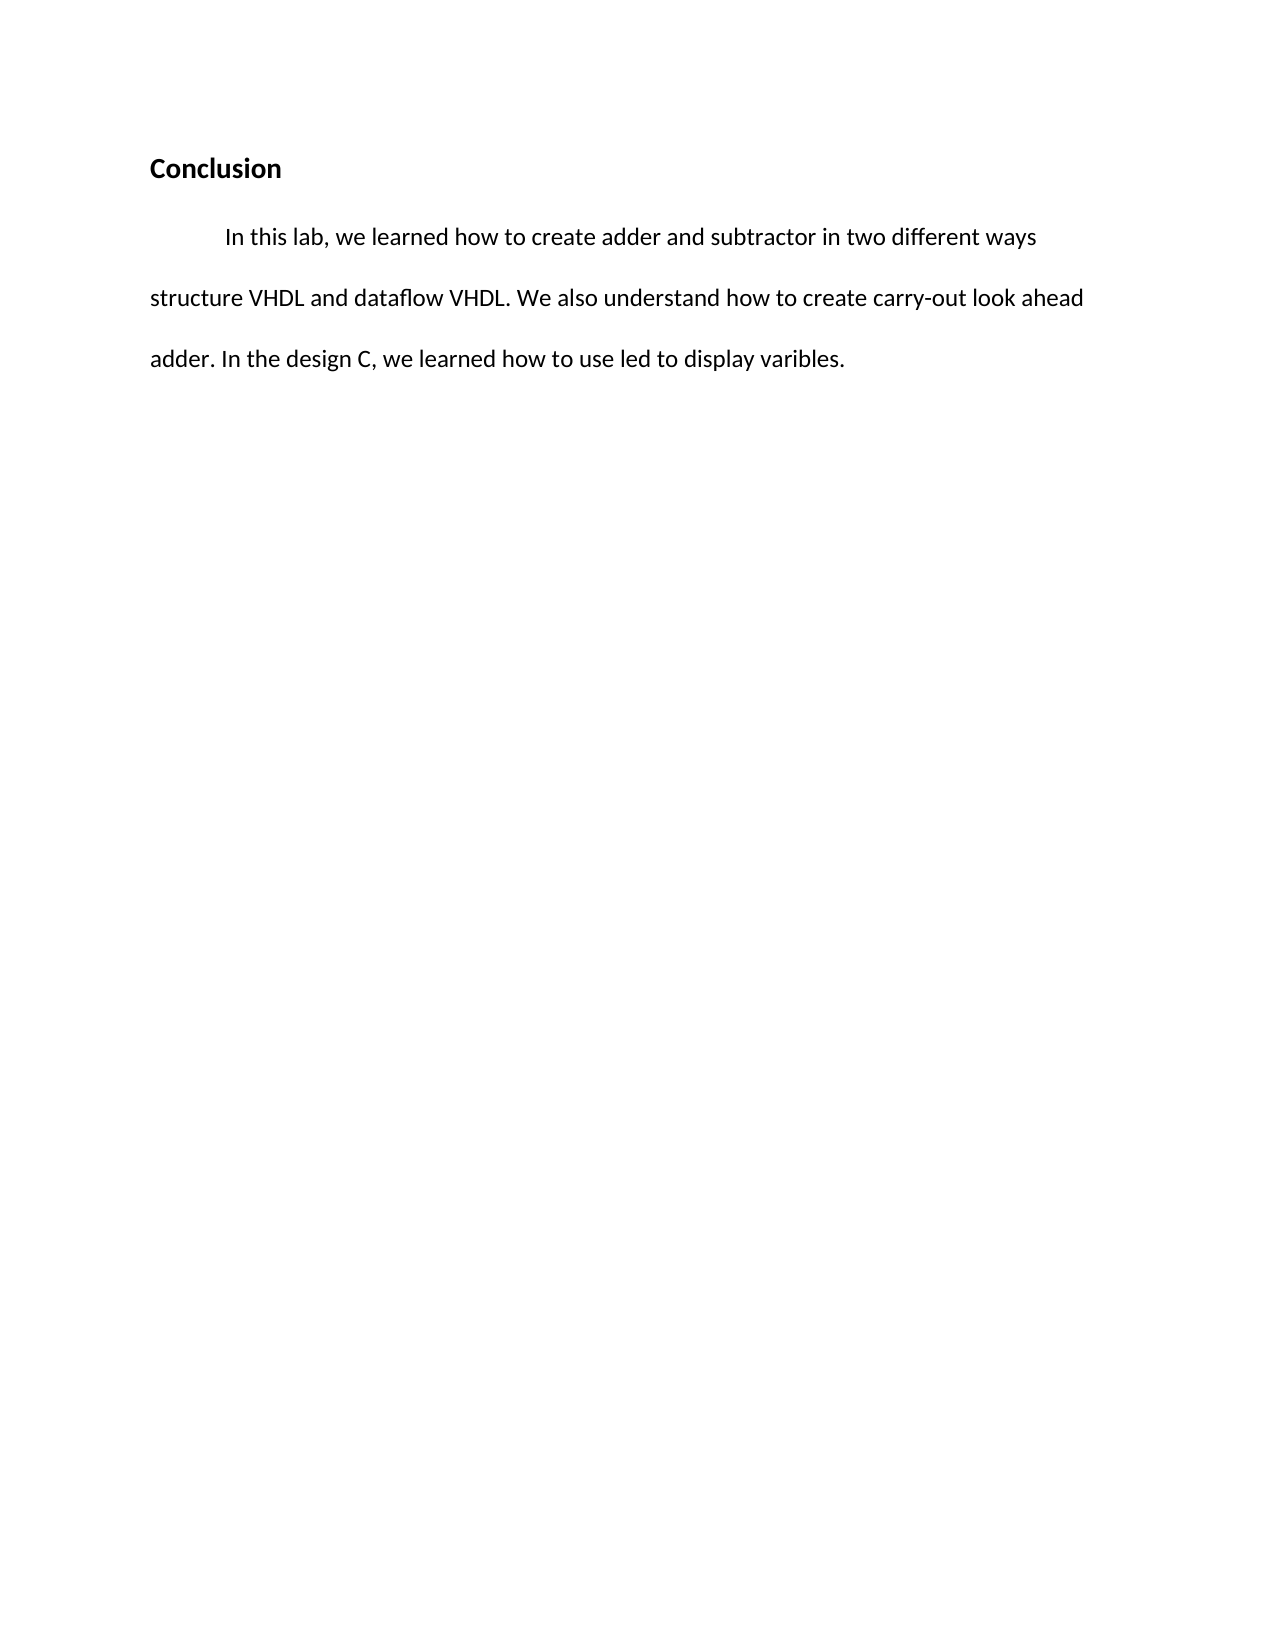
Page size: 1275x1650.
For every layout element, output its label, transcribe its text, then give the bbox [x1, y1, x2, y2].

text Conclusion [150, 150, 1125, 186]
text In this lab, we learned how to create adder and subtractor in two different ways structure VHDL and dataflow VHDL. We also understand how to create carry-out look ahead adder. In the design C, we learned how to use led to display varibles. [150, 221, 1125, 374]
